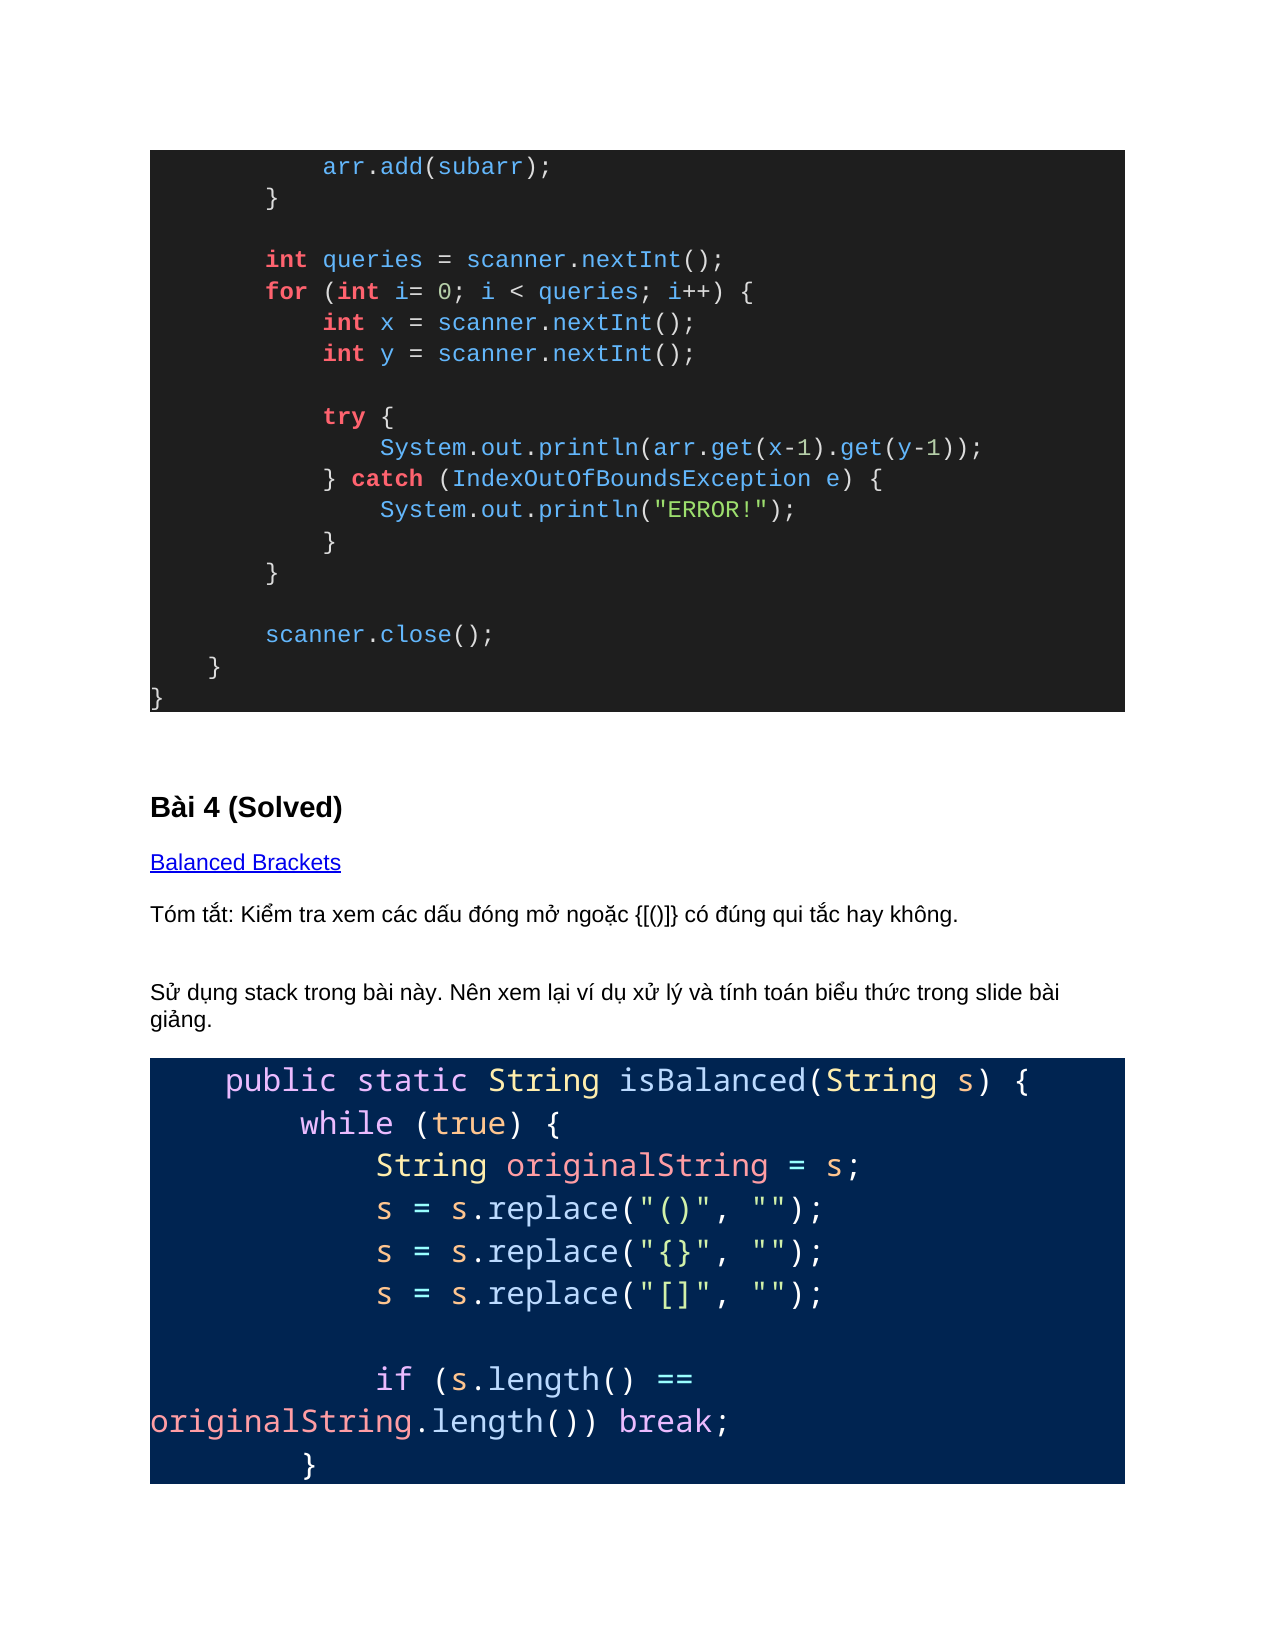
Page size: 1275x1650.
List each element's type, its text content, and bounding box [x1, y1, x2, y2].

text System.out.println(arr.get(x-1).get(y-1)); [150, 431, 1125, 462]
text } [150, 181, 1125, 212]
text } [150, 650, 1125, 681]
text System.out.println("ERROR!"); [150, 494, 1125, 525]
text Sử dụng stack trong bài này. Nên xem lại ví dụ xử lý và tính toán biểu thức trong slide bài giảng. [150, 979, 1125, 1032]
text int y = scanner.nextInt(); [150, 337, 1125, 369]
text arr.add(subarr); [150, 150, 1125, 181]
text } [150, 556, 1125, 587]
text try { [150, 400, 1125, 431]
text Balanced Brackets [150, 849, 1125, 875]
text } [150, 681, 1125, 712]
text if (s.length() == originalString.length()) break; [150, 1356, 1125, 1442]
text while (true) { [150, 1101, 1125, 1143]
text } [150, 1442, 1125, 1484]
text s = s.replace("{}", ""); [150, 1229, 1125, 1271]
text Tóm tắt: Kiểm tra xem các dấu đóng mở ngoặc {[()]} có đúng qui tắc hay không. [150, 901, 1125, 928]
text s = s.replace("[]", ""); [150, 1271, 1125, 1314]
text int x = scanner.nextInt(); [150, 306, 1125, 337]
text } catch (IndexOutOfBoundsException e) { [150, 462, 1125, 494]
text s = s.replace("()", ""); [150, 1186, 1125, 1229]
text for (int i= 0; i < queries; i++) { [150, 275, 1125, 306]
text int queries = scanner.nextInt(); [150, 244, 1125, 275]
text scanner.close(); [150, 619, 1125, 650]
text } [150, 525, 1125, 556]
text String originalString = s; [150, 1143, 1125, 1186]
text public static String isBalanced(String s) { [150, 1058, 1125, 1101]
subtitle Bài 4 (Solved) [150, 790, 1125, 824]
